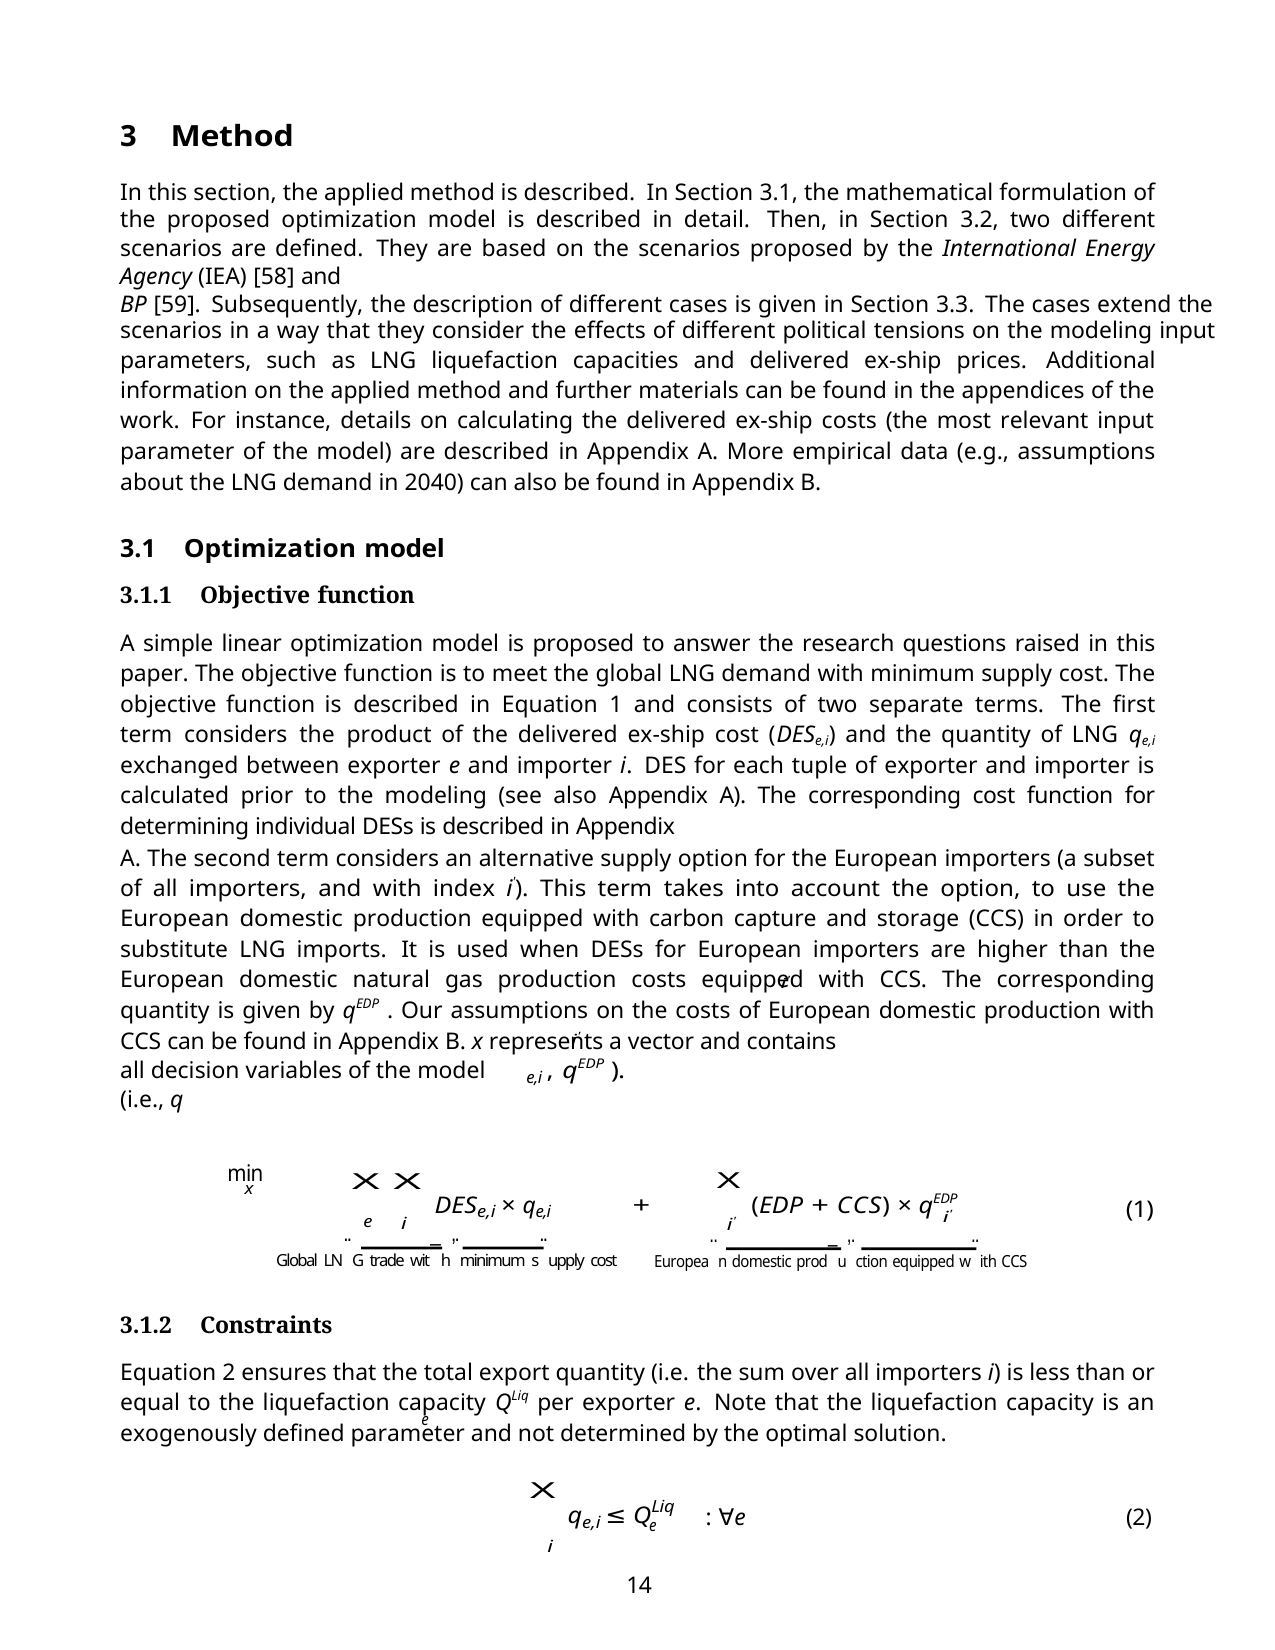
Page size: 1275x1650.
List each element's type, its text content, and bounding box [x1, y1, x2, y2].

subtitle Method [120, 115, 1219, 155]
text Europea..n domestic prod_u,.ction equipped w..ith CCS [654, 1232, 1219, 1276]
text Global LN..G trade wit_h,.minimum s..upply cost [276, 1232, 633, 1275]
text BP [59]. Subsequently, the description of different cases is given in Section 3.3. The cases extend the [120, 292, 1219, 318]
subtitle Optimization model [120, 530, 1219, 564]
subtitle Objective function [120, 579, 1219, 611]
text , qEDP ). [546, 1056, 1219, 1084]
text (1) [1126, 1193, 1219, 1224]
text scenarios in a way that they consider the effects of different political tensions on the modeling input [120, 318, 1219, 343]
text A simple linear optimization model is proposed to answer the research questions raised in this paper. The objective function is to meet the global LNG demand with minimum supply cost. The objective function is described in Equation 1 and consists of two separate terms. The first term considers the product of the delivered ex-ship cost (DESe,i) and the quantity of LNG qe,i exchanged between exporter e and importer i. DES for each tuple of exporter and importer is calculated prior to the modeling (see also Appendix A). The corresponding cost function for determining individual DESs is described in Appendix [120, 627, 1155, 841]
text X X DESe,i × qe,i [351, 1168, 553, 1224]
text min [226, 1162, 264, 1186]
subtitle Constraints [120, 1308, 633, 1340]
text : ∀e (2) [705, 1500, 1219, 1532]
text In this section, the applied method is described. In Section 3.1, the mathematical formulation of the proposed optimization model is described in detail. Then, in Section 3.2, two different scenarios are defined. They are based on the scenarios proposed by the International Energy Agency (IEA) [58] and [120, 178, 1155, 292]
text Equation 2 ensures that the total export quantity (i.e. the sum over all importers i) is less than or equal to the liquefaction capacity QLiq per exporter e. Note that the liquefaction capacity is an exogenously defined parameter and not determined by the optimal solution. [120, 1356, 1155, 1448]
text all decision variables of the model (i.e., q [120, 1056, 526, 1113]
text A. The second term considers an alternative supply option for the European importers (a subset of all importers, and with index i′). This term takes into account the option, to use the European domestic production equipped with carbon capture and storage (CCS) in order to substitute LNG imports. It is used when DESs for European importers are higher than the European domestic natural gas production costs equipped with CCS. The corresponding quantity is given by qEDP . Our assumptions on the costs of European domestic production with CCS can be found in Appendix B. x represents a vector and contains [120, 841, 1155, 1056]
text i [108, 1534, 992, 1557]
text e,i [526, 1066, 545, 1088]
text parameters, such as LNG liquefaction capacities and delivered ex-ship prices. Additional information on the applied method and further materials can be found in the appendices of the work. For instance, details on calculating the delivered ex-ship costs (the most relevant input parameter of the model) are described in Appendix A. More empirical data (e.g., assumptions about the LNG demand in 2040) can also be found in Appendix B. [120, 344, 1156, 497]
text + X (EDP + CCS) × qEDP [632, 1167, 987, 1221]
text X qe,i ≤ QLiq [108, 1476, 675, 1533]
